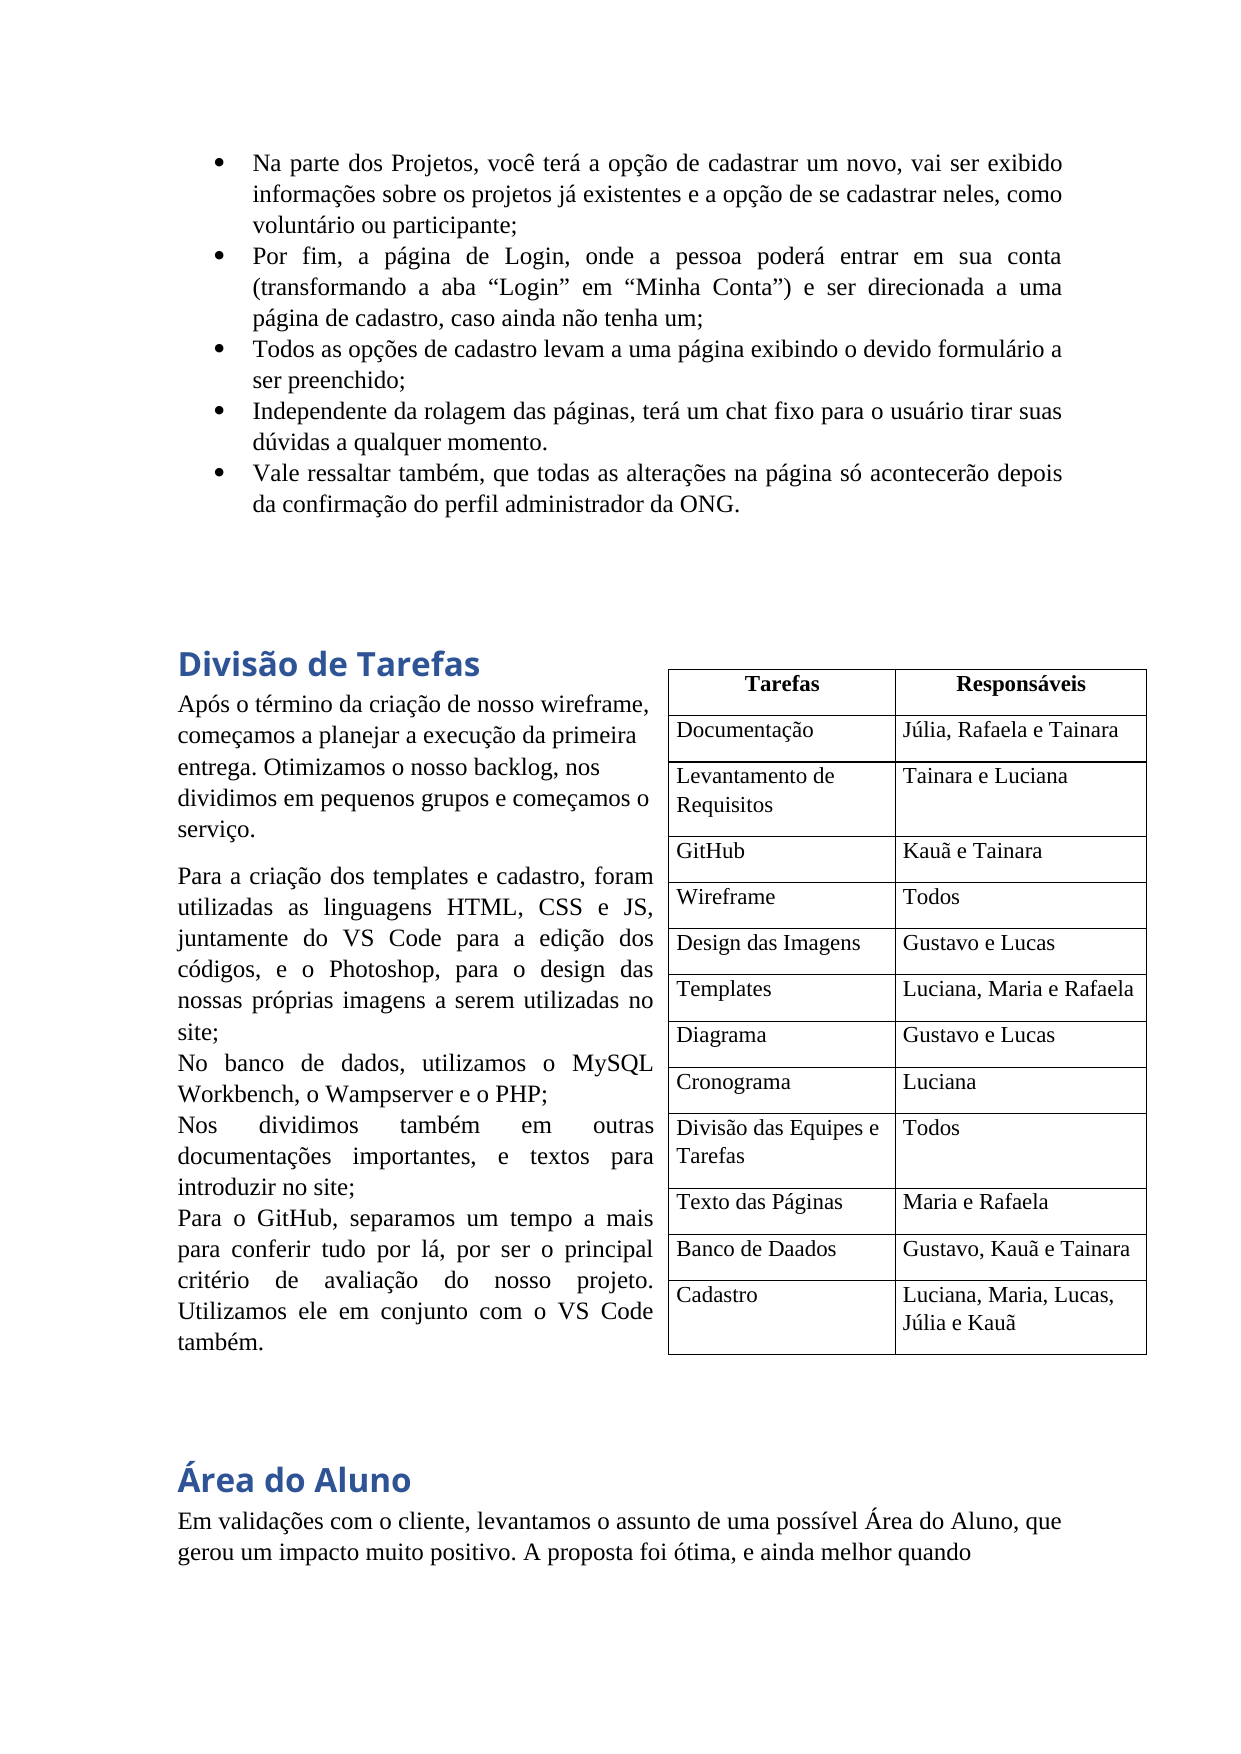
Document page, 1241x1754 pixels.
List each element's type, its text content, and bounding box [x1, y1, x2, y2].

table_cell Cadastro [669, 1281, 895, 1354]
table_header Responsáveis [896, 670, 1146, 715]
table_cell Gustavo e Lucas [896, 1022, 1146, 1067]
table_cell Luciana, Maria, Lucas, Júlia e Kauã [896, 1281, 1146, 1354]
subtitle Área do Aluno [177, 1457, 1063, 1502]
table_cell Design das Imagens [669, 929, 895, 974]
table_header Tarefas [669, 670, 895, 715]
list Vale ressaltar também, que todas as alterações na página só acontecerão depois da confirmação do perfil administrador da ONG. [215, 458, 1063, 518]
table_cell GitHub [669, 837, 895, 882]
list Independente da rolagem das páginas, terá um chat fixo para o usuário tirar suas dúvidas a qualquer momento. [215, 396, 1063, 456]
table_cell Texto das Páginas [669, 1189, 895, 1233]
list Por fim, a página de Login, onde a pessoa poderá entrar em sua conta (transformando a aba “Login” em “Minha Conta”) e ser direcionada a uma página de cadastro, caso ainda não tenha um; [215, 241, 1063, 332]
table_cell Todos [896, 883, 1146, 928]
table_cell Gustavo, Kauã e Tainara [896, 1235, 1146, 1280]
table_cell Levantamento de Requisitos [669, 763, 895, 836]
table_cell Cronograma [669, 1068, 895, 1113]
table_cell Wireframe [669, 883, 895, 928]
table_cell Divisão das Equipes e Tarefas [669, 1114, 895, 1187]
list Todos as opções de cadastro levam a uma página exibindo o devido formulário a ser preenchido; [215, 334, 1063, 394]
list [177, 1506, 1063, 1566]
table_cell Maria e Rafaela [896, 1189, 1146, 1233]
text Após o término da criação de nosso wireframe, começamos a planejar a execução da primeira entrega. Otimizamos o nosso backlog, nos dividimos em pequenos grupos e começamos o serviço. [177, 689, 668, 842]
list Nos dividimos também em outras documentações importantes, e textos para introduzir no site; [177, 1110, 668, 1201]
table_cell Banco de Daados [669, 1235, 895, 1280]
table_cell Júlia, Rafaela e Tainara [896, 716, 1146, 761]
table_cell Kauã e Tainara [896, 837, 1146, 882]
table_cell Luciana, Maria e Rafaela [896, 975, 1146, 1021]
list Para o GitHub, separamos um tempo a mais para conferir tudo por lá, por ser o principal critério de avaliação do nosso projeto. Utilizamos ele em conjunto com o VS Code também. [177, 1203, 1063, 1356]
list Para a criação dos templates e cadastro, foram utilizadas as linguagens HTML, CSS e JS, juntamente do VS Code para a edição dos códigos, e o Photoshop, para o design das nossas próprias imagens a serem utilizadas no site; [177, 861, 668, 1045]
table_cell Tainara e Luciana [896, 763, 1146, 836]
table_cell Templates [669, 975, 895, 1021]
list No banco de dados, utilizamos o MySQL Workbench, o Wampserver e o PHP; [177, 1048, 668, 1107]
table_cell Luciana [896, 1068, 1146, 1113]
table_cell Todos [896, 1114, 1146, 1187]
table_cell Gustavo e Lucas [896, 929, 1146, 974]
list Na parte dos Projetos, você terá a opção de cadastrar um novo, vai ser exibido informações sobre os projetos já existentes e a opção de se cadastrar neles, como voluntário ou participante; [215, 148, 1063, 238]
table_cell Diagrama [669, 1022, 895, 1067]
subtitle Divisão de Tarefas [177, 641, 1063, 686]
table_cell Documentação [669, 716, 895, 761]
